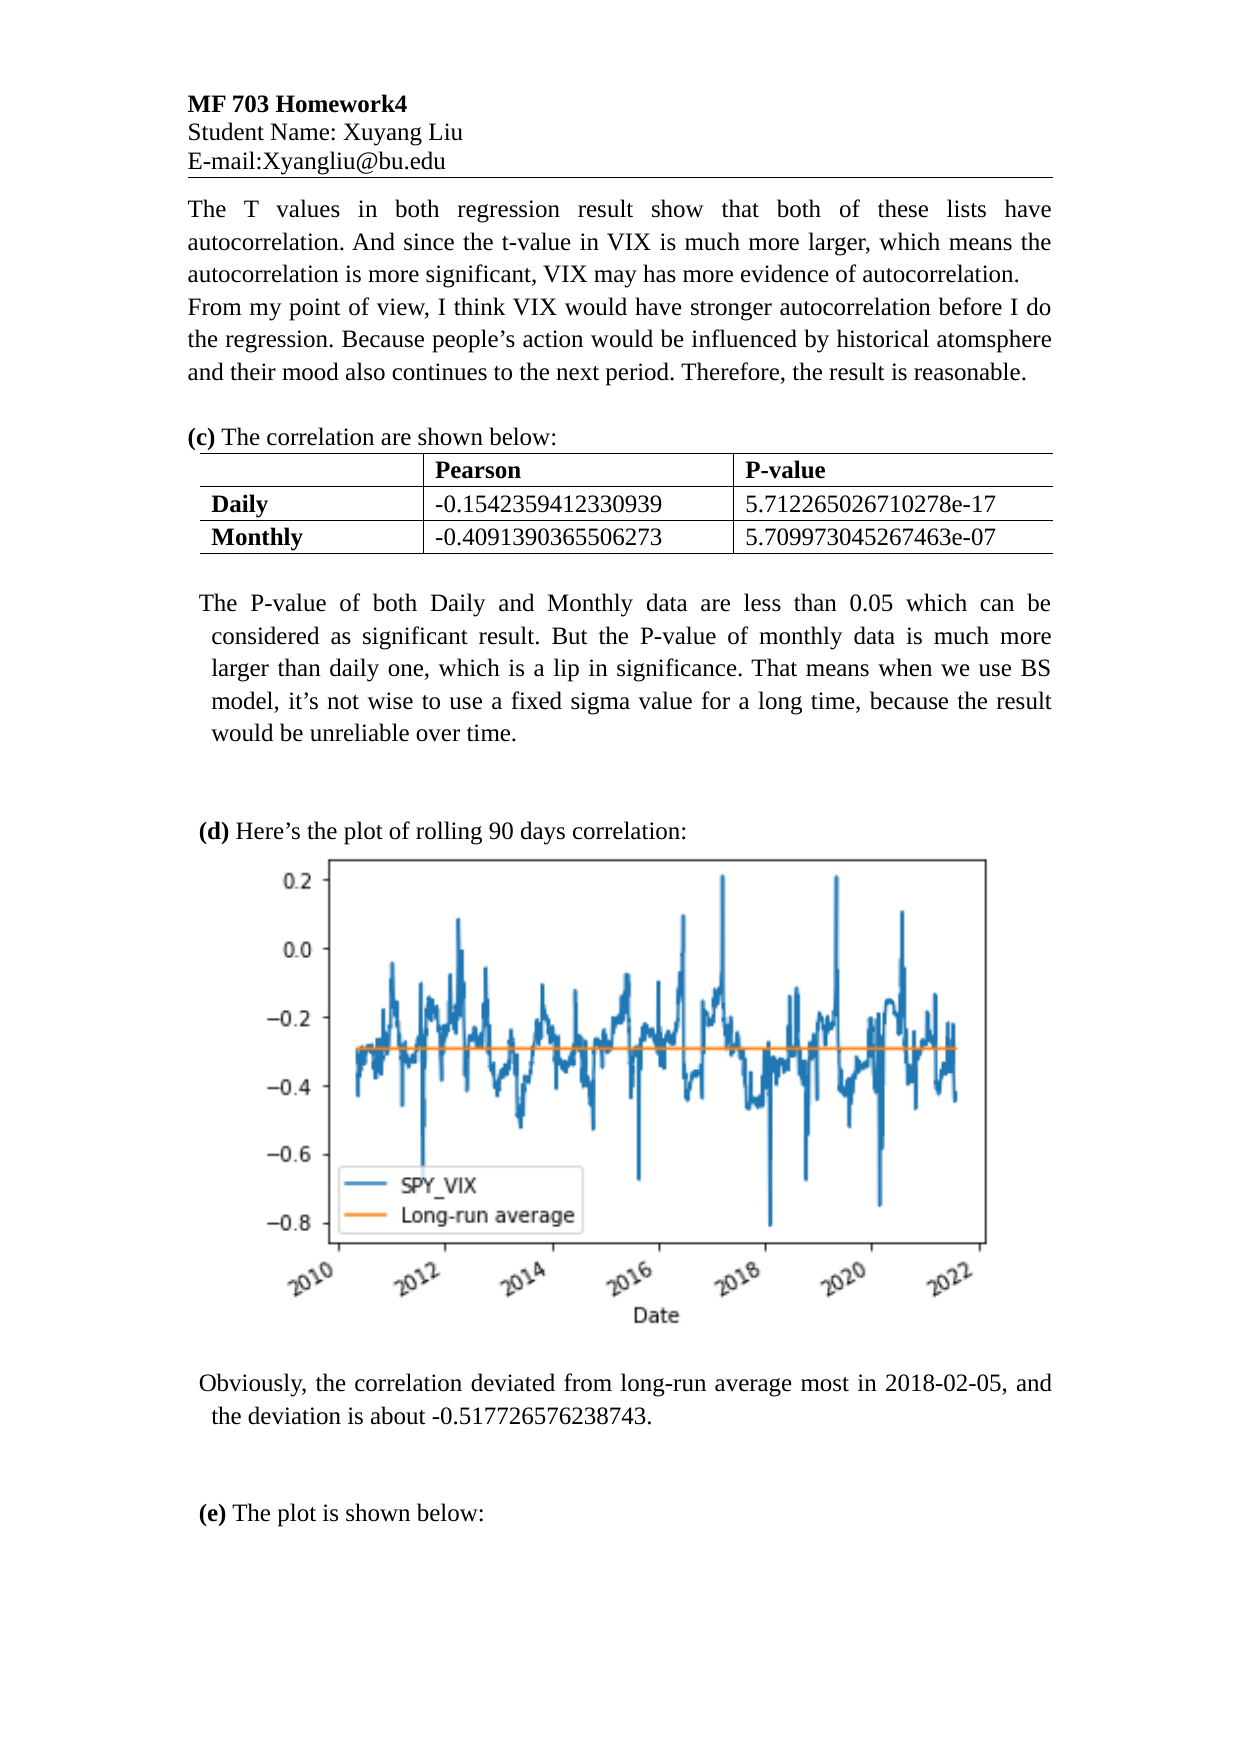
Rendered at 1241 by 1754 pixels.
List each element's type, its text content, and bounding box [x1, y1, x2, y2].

text The P-value of both Daily and Monthly data are less than 0.05 which can be considered as significant result. But the P-value of monthly data is much more larger than daily one, which is a lip in significance. That means when we use BS model, it’s not wise to use a fixed sigma value for a long time, because the result would be unreliable over time. [198, 587, 1053, 749]
table_header [200, 454, 423, 486]
text (e) The plot is shown below: [198, 1497, 1053, 1529]
table_cell Daily [200, 487, 423, 519]
table_cell ﻿5.712265026710278e-17 [734, 487, 1053, 519]
table_cell ﻿-0.1542359412330939 [424, 487, 733, 519]
text The T values in both regression result show that both of these lists have autocorrelation. And since the t-value in VIX is much more larger, which means the autocorrelation is more significant, VIX may has more evidence of autocorrelation. [187, 192, 1053, 290]
text From my point of view, I think VIX would have stronger autocorrelation before I do the regression. Because people’s action would be influenced by historical atomsphere and their mood also continues to the next period. Therefore, the result is reasonable. [187, 290, 1053, 387]
picture [252, 846, 999, 1341]
table_cell ﻿-0.4091390365506273 [424, 521, 733, 553]
table_header Pearson [424, 454, 733, 486]
table_cell ﻿5.709973045267463e-07 [734, 521, 1053, 553]
text (c) The correlation are shown below: [187, 420, 1053, 452]
text Obviously, the correlation deviated from long-run average most in 2018-02-05, and the deviation is about ﻿-0.517726576238743. [198, 1367, 1053, 1432]
table_header P-value [734, 454, 1053, 486]
text (d) Here’s the plot of rolling 90 days correlation: [198, 814, 1053, 847]
table_cell Monthly [200, 521, 423, 553]
